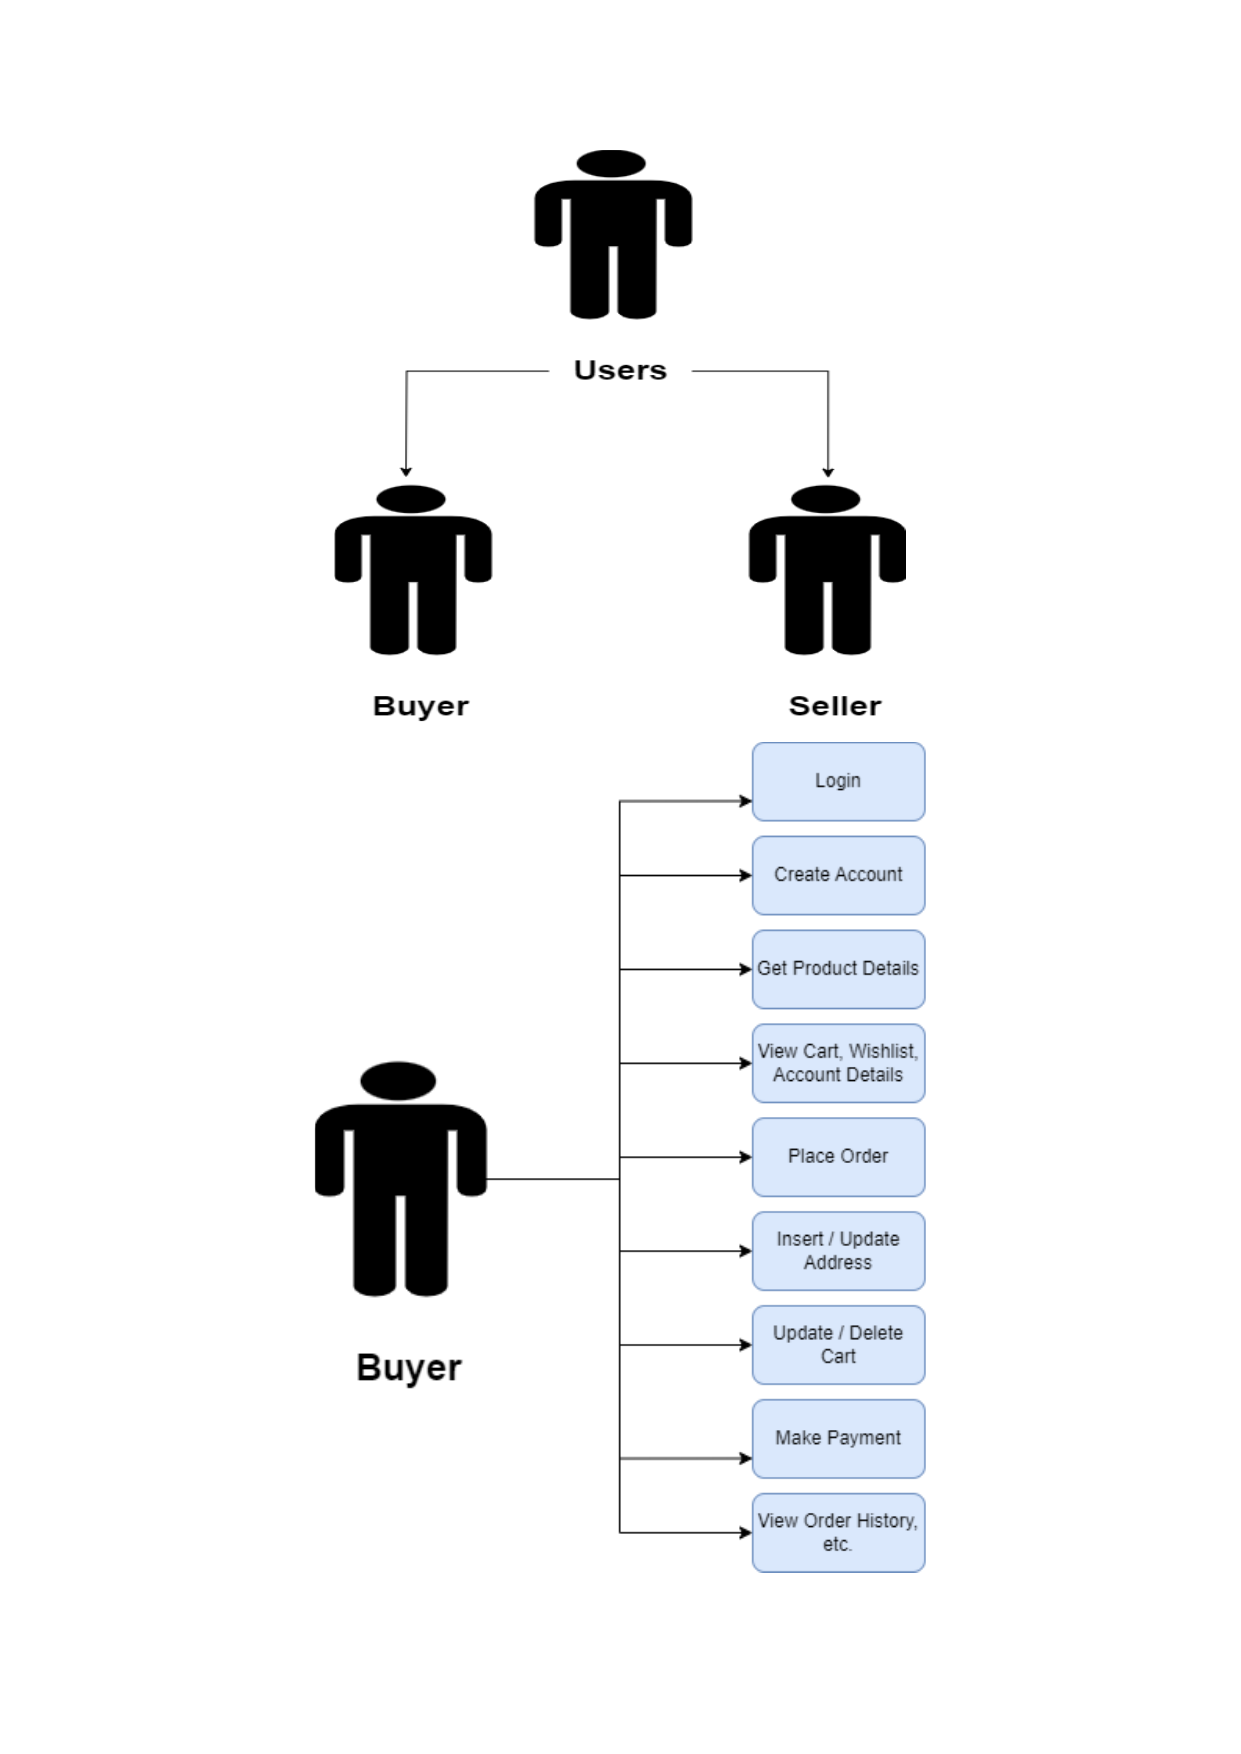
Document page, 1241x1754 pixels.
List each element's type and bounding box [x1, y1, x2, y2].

picture [334, 150, 906, 729]
picture [314, 742, 926, 1573]
